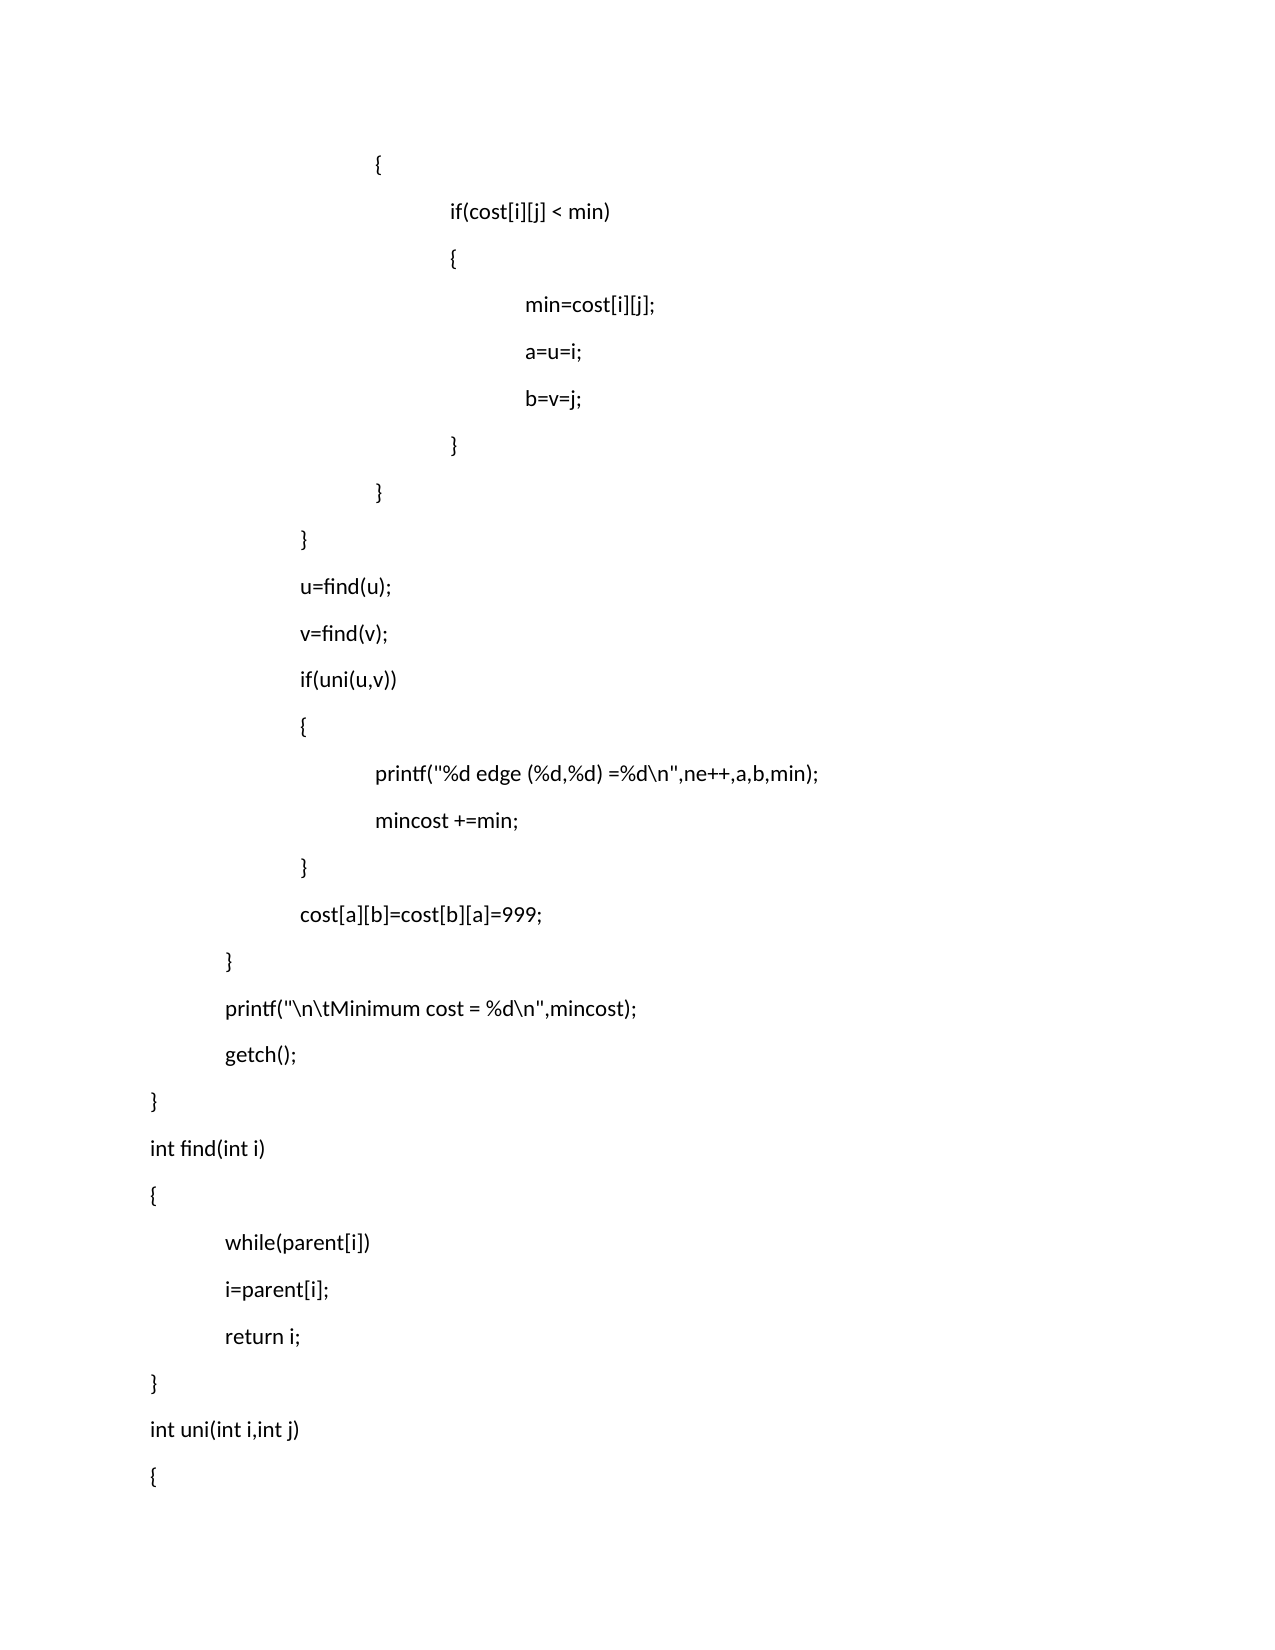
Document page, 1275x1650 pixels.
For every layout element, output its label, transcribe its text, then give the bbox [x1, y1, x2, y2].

text { [150, 244, 1125, 272]
text getch(); [150, 1041, 1125, 1069]
text mincost +=min; [150, 806, 1125, 834]
text } [150, 478, 1125, 506]
text v=find(v); [150, 619, 1125, 647]
text cost[a][b]=cost[b][a]=999; [150, 900, 1125, 928]
text if(cost[i][j] < min) [150, 197, 1125, 225]
text { [150, 712, 1125, 741]
text printf("%d edge (%d,%d) =%d\n",ne++,a,b,min); [150, 759, 1125, 787]
text } [150, 1087, 1125, 1116]
text int find(int i) [150, 1134, 1125, 1162]
text if(uni(u,v)) [150, 666, 1125, 694]
text } [150, 853, 1125, 881]
text i=parent[i]; [150, 1275, 1125, 1303]
text } [150, 525, 1125, 553]
text int uni(int i,int j) [150, 1416, 1125, 1444]
text min=cost[i][j]; [150, 291, 1125, 319]
text b=v=j; [150, 384, 1125, 412]
text a=u=i; [150, 337, 1125, 366]
text } [150, 947, 1125, 975]
text } [150, 1369, 1125, 1397]
text printf("\n\tMinimum cost = %d\n",mincost); [150, 994, 1125, 1022]
text { [150, 1462, 1125, 1491]
text { [150, 1181, 1125, 1209]
text while(parent[i]) [150, 1228, 1125, 1256]
text { [150, 150, 1125, 178]
text u=find(u); [150, 572, 1125, 600]
text } [150, 431, 1125, 459]
text return i; [150, 1322, 1125, 1350]
